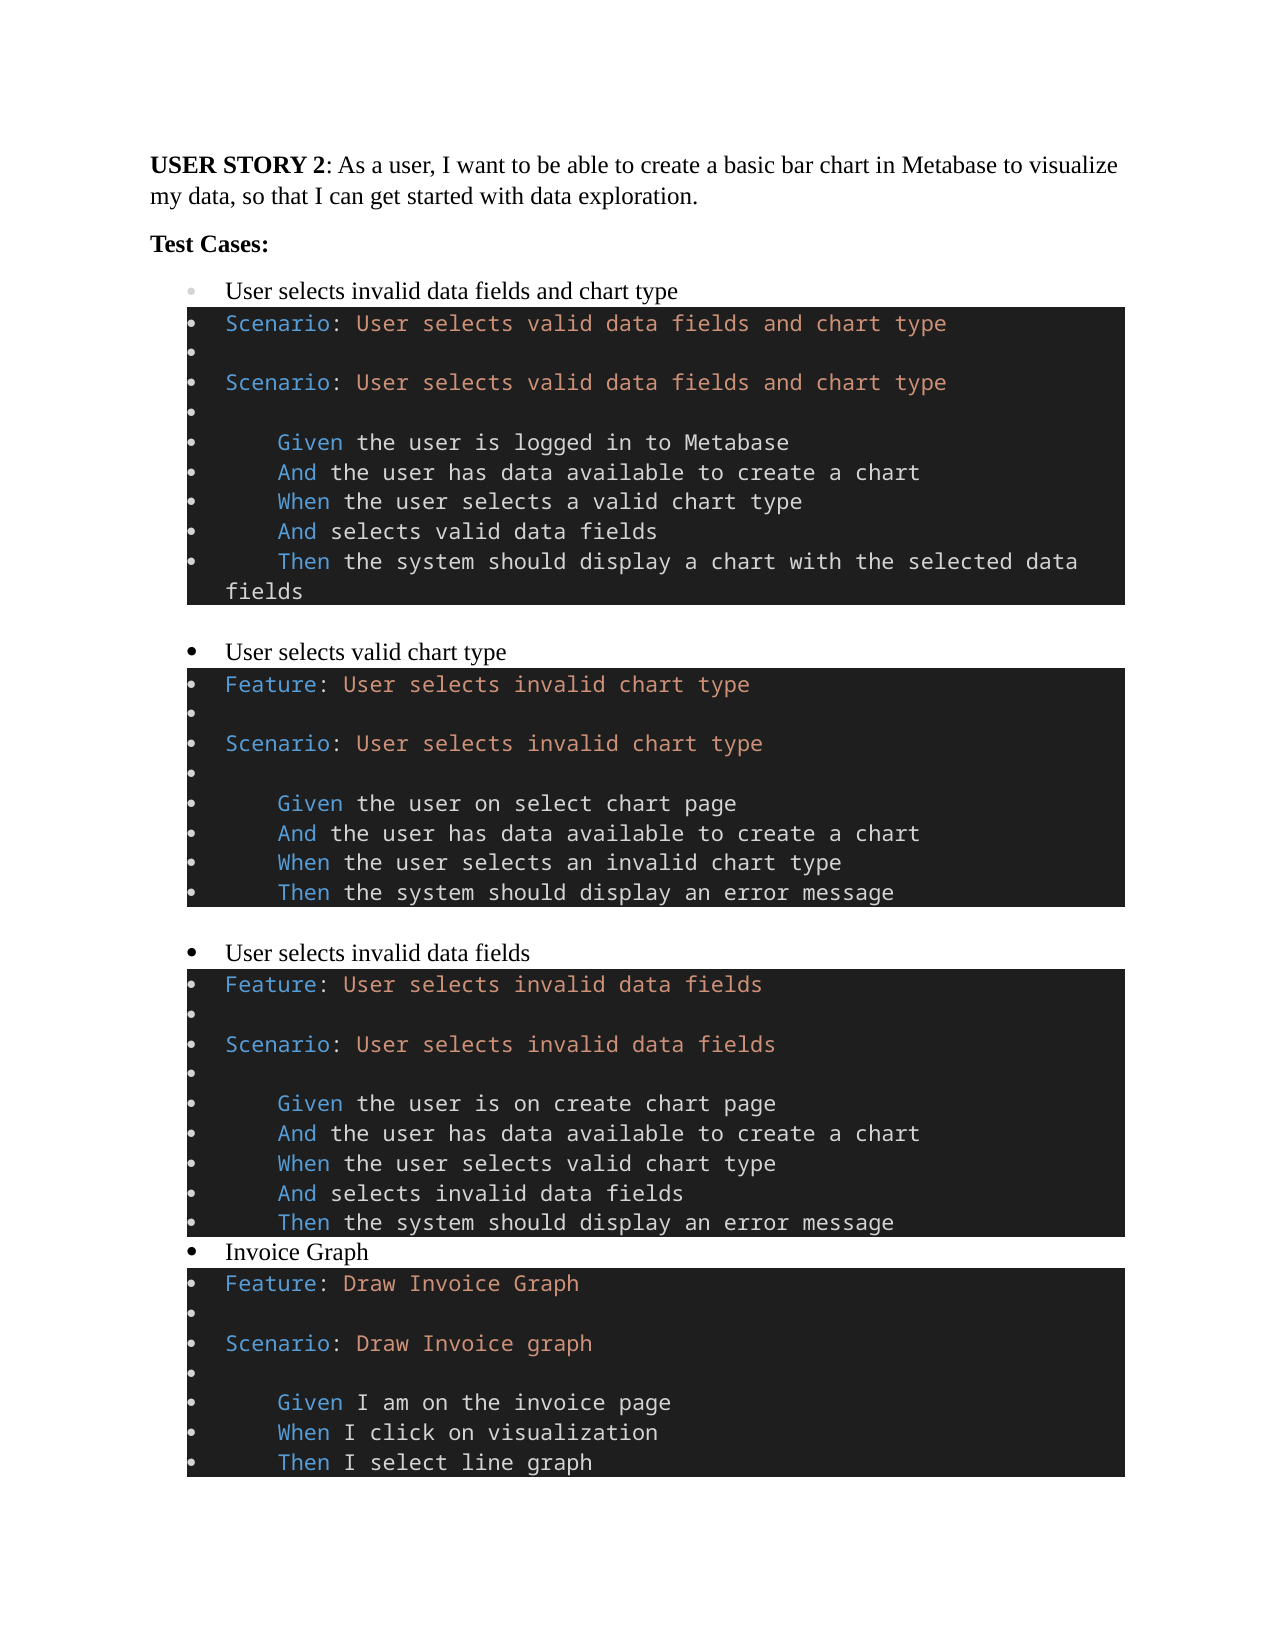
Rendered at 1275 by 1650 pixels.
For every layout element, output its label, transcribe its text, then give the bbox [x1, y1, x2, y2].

list Given the user on select chart page [187, 788, 1125, 817]
list Feature: Draw Invoice Graph [187, 1268, 1125, 1298]
list Then the system should display a chart with the selected data fields [187, 546, 1125, 605]
list Given I am on the invoice page [187, 1387, 1125, 1417]
text USER STORY 2: As a user, I want to be able to create a basic bar chart in Metabase to visualize my data, so that I can get started with data exploration. [150, 150, 1125, 210]
list And selects invalid data fields [187, 1177, 1125, 1207]
list Given the user is logged in to Metabase [187, 427, 1125, 456]
list Scenario: Draw Invoice graph [187, 1328, 1125, 1357]
list Then the system should display an error message [187, 1207, 1125, 1237]
list Scenario: User selects valid data fields and chart type [187, 307, 1125, 337]
list User selects invalid data fields and chart type [187, 276, 1125, 305]
list Invoice Graph [187, 1237, 1125, 1266]
list Scenario: User selects valid data fields and chart type [187, 367, 1125, 397]
list User selects invalid data fields [187, 938, 1125, 967]
list And selects valid data fields [187, 516, 1125, 546]
list Scenario: User selects invalid data fields [187, 1028, 1125, 1058]
list Then the system should display an error message [187, 877, 1125, 907]
list User selects valid chart type [187, 637, 1125, 666]
list Then I select line graph [187, 1447, 1125, 1477]
list When the user selects a valid chart type [187, 486, 1125, 516]
list When the user selects valid chart type [187, 1148, 1125, 1177]
list When I click on visualization [187, 1417, 1125, 1447]
list And the user has data available to create a chart [187, 1118, 1125, 1148]
list When the user selects an invalid chart type [187, 847, 1125, 877]
text Test Cases: [150, 229, 1125, 257]
list And the user has data available to create a chart [187, 456, 1125, 486]
list Given the user is on create chart page [187, 1088, 1125, 1118]
list Scenario: User selects invalid chart type [187, 728, 1125, 758]
list Feature: User selects invalid data fields [187, 969, 1125, 999]
list And the user has data available to create a chart [187, 817, 1125, 847]
list Feature: User selects invalid chart type [187, 668, 1125, 698]
